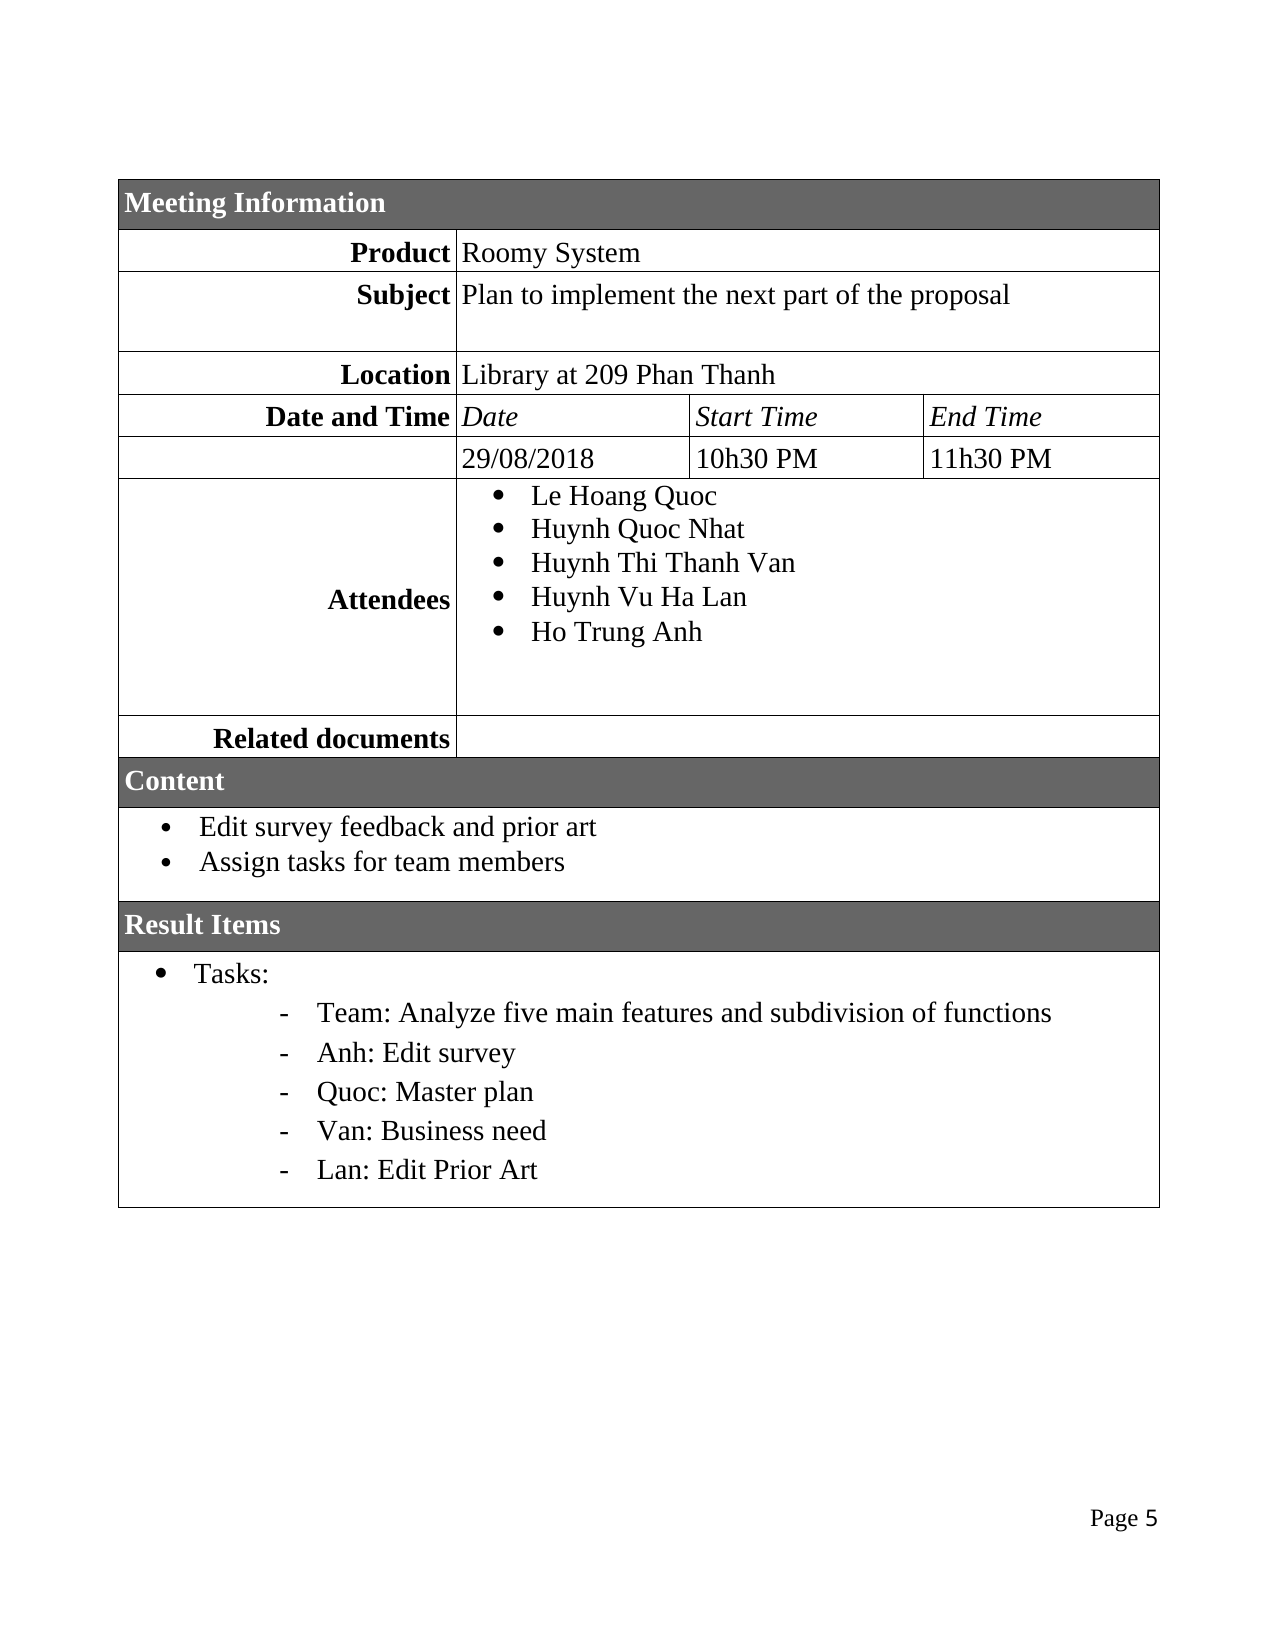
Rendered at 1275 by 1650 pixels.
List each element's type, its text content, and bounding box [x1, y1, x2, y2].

table_cell End Time [924, 395, 1159, 436]
table_cell Library at 209 Phan Thanh [457, 352, 1159, 393]
table_cell Subject [119, 272, 456, 351]
table_cell Content [119, 758, 1159, 807]
table_header Meeting Information [119, 180, 1159, 229]
table_cell 11h30 PM [924, 437, 1159, 478]
table_cell Attendees [119, 479, 456, 715]
table_cell Roomy System [457, 230, 1159, 271]
table_cell 10h30 PM [690, 437, 923, 478]
table_cell 29/08/2018 [457, 437, 689, 478]
table_cell Date and Time [119, 395, 456, 436]
table_cell Plan to implement the next part of the proposal [457, 272, 1159, 351]
table_cell [457, 716, 1159, 757]
table_cell Date [457, 395, 689, 436]
table_cell Product [119, 230, 456, 271]
table_cell Location [119, 352, 456, 393]
table_cell Result Items [119, 902, 1159, 951]
table_cell [119, 437, 456, 478]
table_cell Related documents [119, 716, 456, 757]
table_cell Start Time [690, 395, 923, 436]
table_cell Edit survey feedback and prior art Assign tasks for team members [119, 808, 1159, 901]
table_cell Le Hoang Quoc Huynh Quoc Nhat Huynh Thi Thanh Van Huynh Vu Ha Lan Ho Trung Anh [457, 479, 1159, 715]
table_cell Tasks: Team: Analyze five main features and subdivision of functions Anh: Edit survey Quoc: Master plan Van: Business need Lan: Edit Prior Art [119, 952, 1159, 1207]
